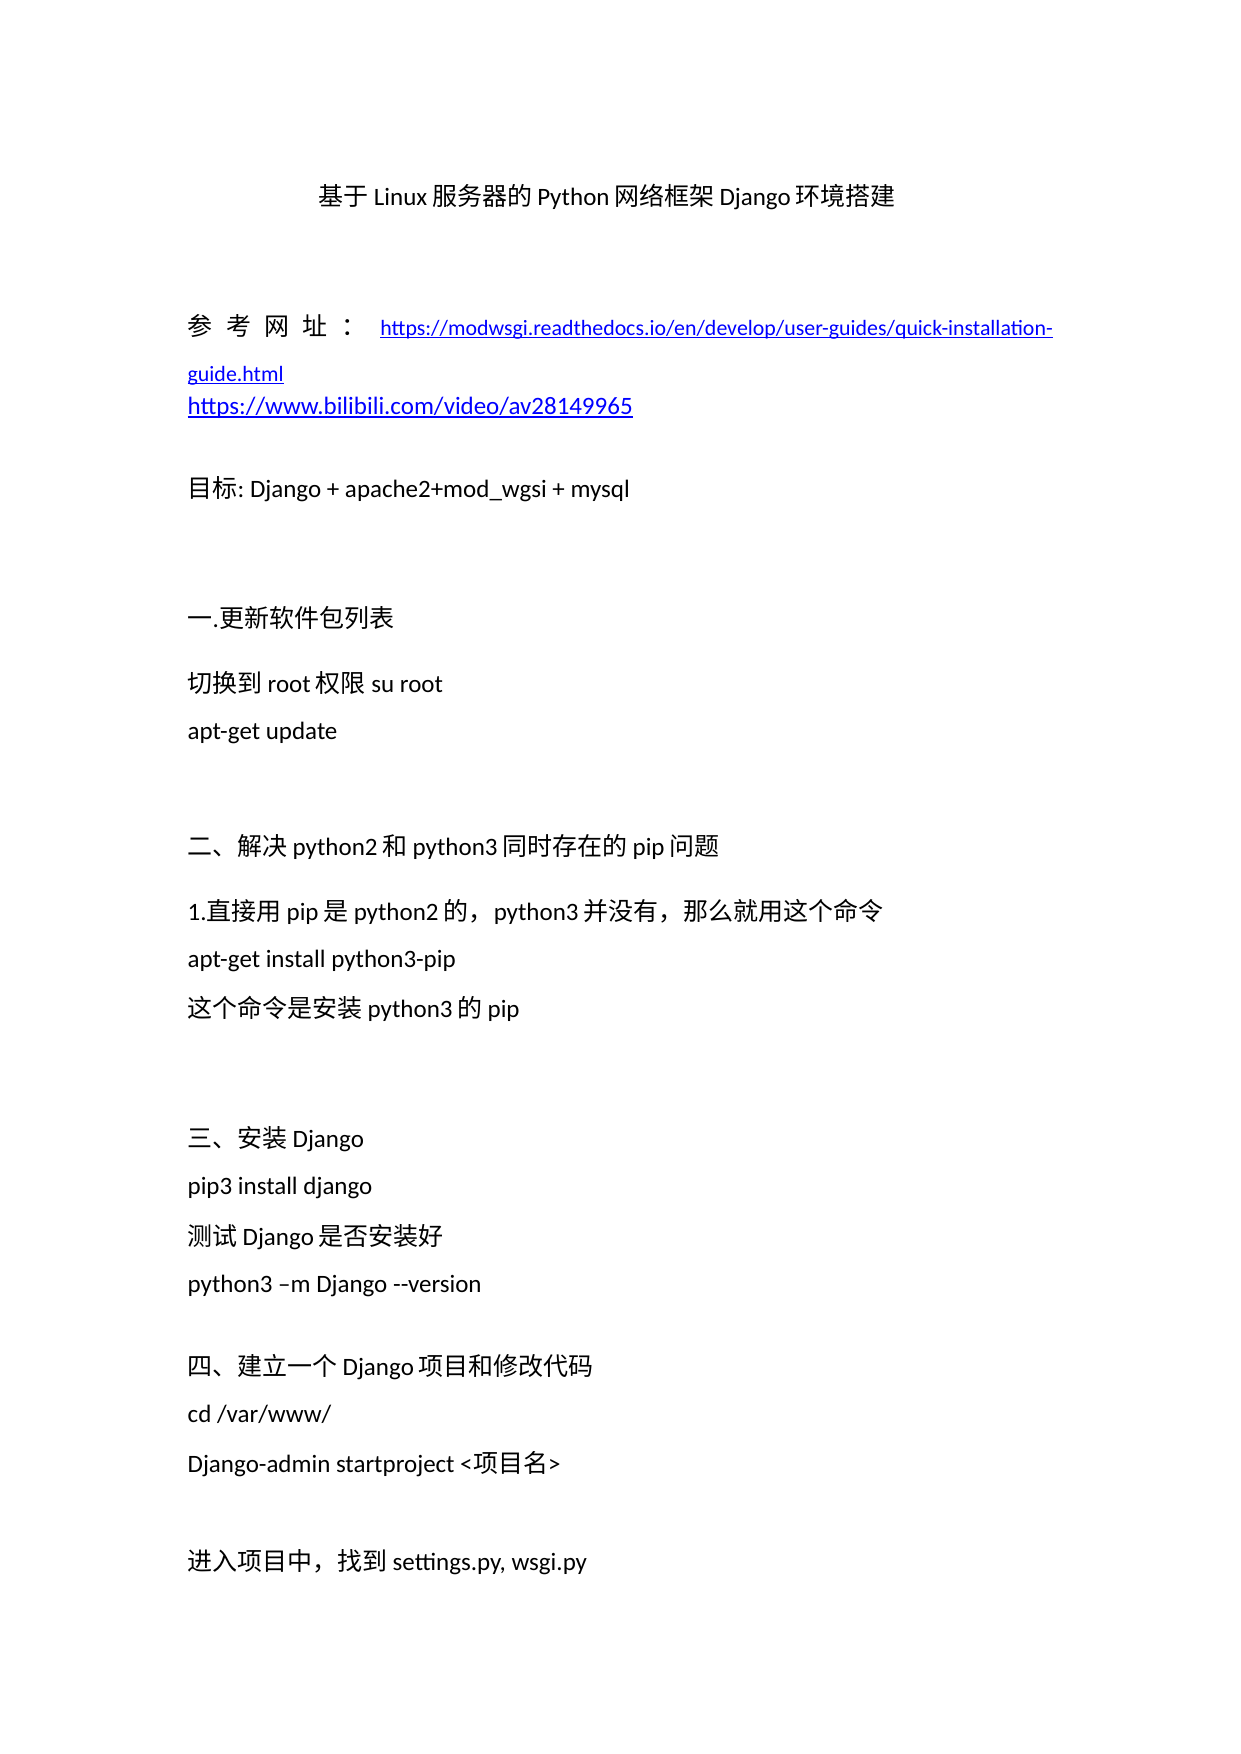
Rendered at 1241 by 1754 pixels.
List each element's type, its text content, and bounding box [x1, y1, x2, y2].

text Django-admin startproject <项目名> [187, 1429, 1053, 1494]
text 切换到root权限 su root [187, 649, 1053, 714]
text pip3 install django [187, 1169, 1053, 1202]
text https://www.bilibili.com/video/av28149965 [187, 389, 1053, 422]
text apt-get update [187, 714, 1053, 747]
text 参考网址：https://modwsgi.readthedocs.io/en/develop/user-guides/quick-installation-guide.html [187, 292, 1053, 389]
text 基于Linux服务器的Python网络框架Django环境搭建 [187, 162, 1053, 227]
text 这个命令是安装python3的pip [187, 974, 1053, 1039]
text 三、安装Django [187, 1104, 1053, 1169]
text cd /var/www/ [187, 1397, 1053, 1429]
text 四、建立一个Django项目和修改代码 [187, 1332, 1053, 1397]
text python3 –m Django --version [187, 1267, 1053, 1299]
text 进入项目中，找到settings.py, wsgi.py [187, 1527, 1053, 1592]
text 一.更新软件包列表 [187, 584, 1053, 649]
text 目标: Django + apache2+mod_wgsi + mysql [187, 454, 1053, 519]
text 1.直接用pip是python2的，python3并没有，那么就用这个命令 [187, 877, 1053, 942]
text 测试Django是否安装好 [187, 1202, 1053, 1267]
text 二、解决python2和python3同时存在的pip问题 [187, 812, 1053, 877]
text apt-get install python3-pip [187, 942, 1053, 974]
